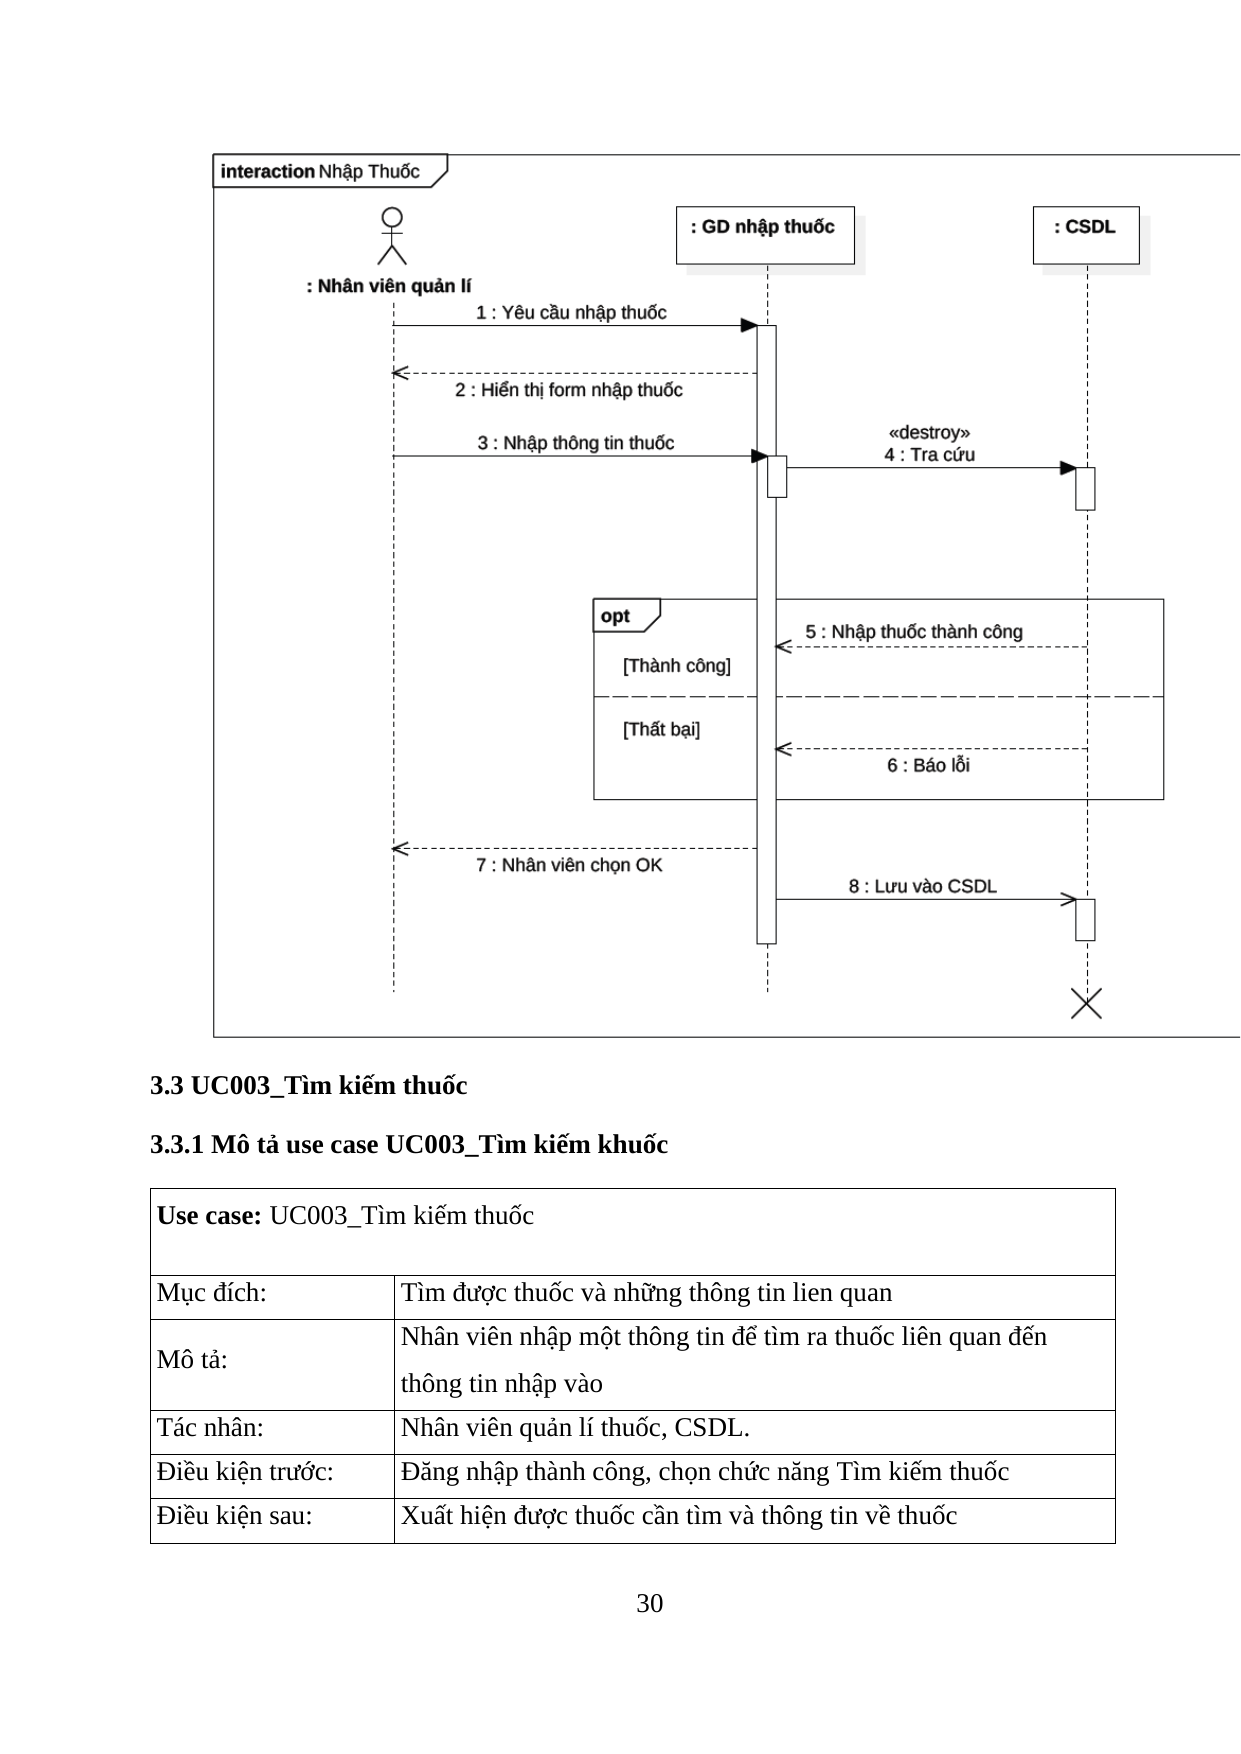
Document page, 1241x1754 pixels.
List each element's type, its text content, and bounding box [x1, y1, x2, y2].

subtitle 3.3 UC003_Tìm kiếm thuốc [150, 1069, 1090, 1100]
table_cell Nhân viên quản lí thuốc, CSDL. [395, 1411, 1115, 1454]
table_cell Điều kiện trước: [151, 1455, 394, 1498]
table_cell Điều kiện sau: [151, 1499, 394, 1542]
table_cell Tác nhân: [151, 1411, 394, 1454]
table_cell Xuất hiện được thuốc cần tìm và thông tin về thuốc [395, 1499, 1115, 1542]
table_cell Đăng nhập thành công, chọn chức năng Tìm kiếm thuốc [395, 1455, 1115, 1498]
subtitle 3.3.1 Mô tả use case UC003_Tìm kiếm khuốc [150, 1128, 1090, 1159]
table_cell Tìm được thuốc và những thông tin lien quan [395, 1276, 1115, 1319]
table_cell Nhân viên nhập một thông tin để tìm ra thuốc liên quan đến thông tin nhập vào [395, 1320, 1115, 1410]
table_cell Mô tả: [151, 1320, 394, 1410]
picture [209, 150, 1241, 1042]
table_header Use case: UC003_Tìm kiếm thuốc [151, 1189, 1115, 1275]
table_cell Mục đích: [151, 1276, 394, 1319]
